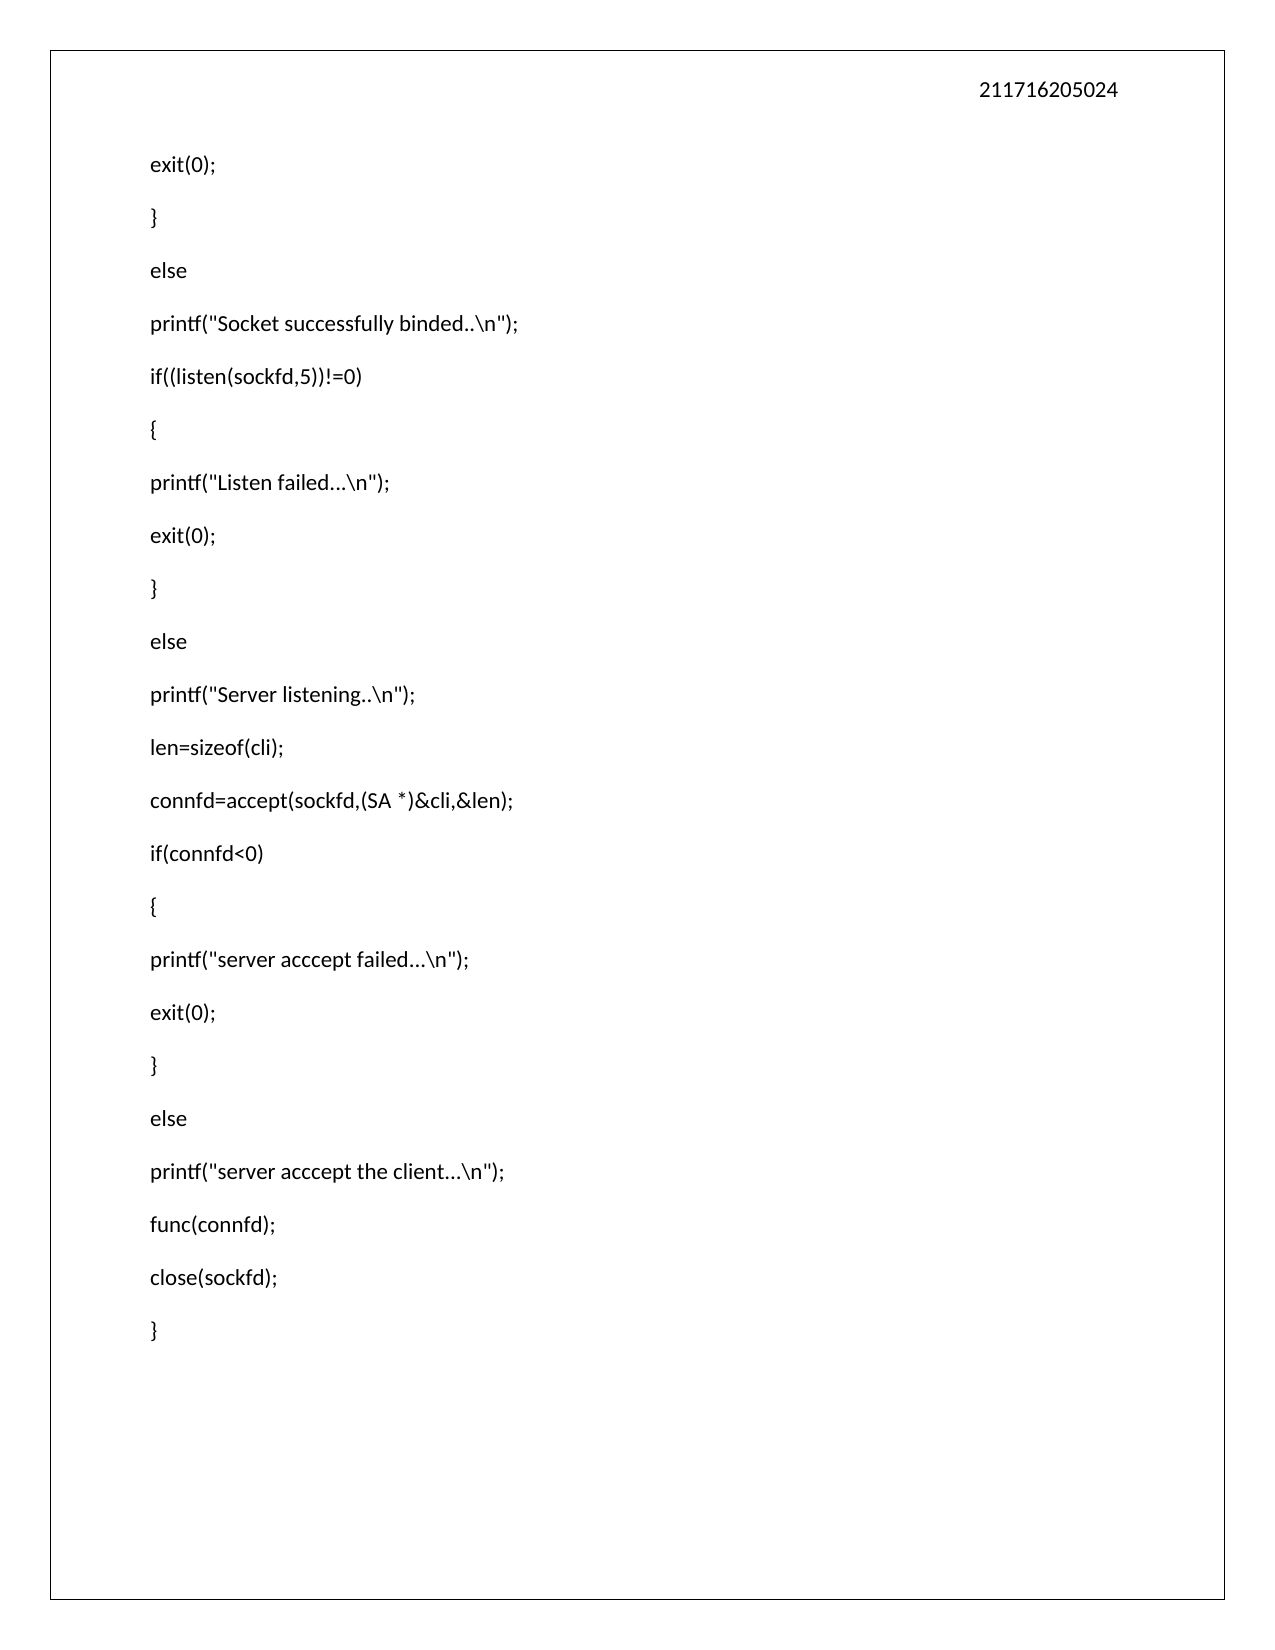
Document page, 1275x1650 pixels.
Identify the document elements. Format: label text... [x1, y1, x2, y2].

text printf("server acccept the client...\n"); [150, 1157, 1125, 1185]
text { [150, 892, 1125, 920]
text } [150, 1316, 1125, 1344]
text { [150, 415, 1125, 443]
text } [150, 203, 1125, 231]
text connfd=accept(sockfd,(SA *)&cli,&len); [150, 786, 1125, 814]
text else [150, 627, 1125, 655]
text printf("Listen failed...\n"); [150, 468, 1125, 496]
text } [150, 1051, 1125, 1079]
text } [150, 574, 1125, 602]
text exit(0); [150, 521, 1125, 549]
text func(connfd); [150, 1210, 1125, 1238]
text else [150, 256, 1125, 284]
text if((listen(sockfd,5))!=0) [150, 362, 1125, 390]
text printf("Socket successfully binded..\n"); [150, 309, 1125, 337]
text len=sizeof(cli); [150, 733, 1125, 761]
text close(sockfd); [150, 1263, 1125, 1291]
text printf("Server listening..\n"); [150, 680, 1125, 708]
text exit(0); [150, 150, 1125, 178]
text if(connfd<0) [150, 839, 1125, 867]
text printf("server acccept failed...\n"); [150, 945, 1125, 973]
text exit(0); [150, 998, 1125, 1026]
text else [150, 1104, 1125, 1132]
